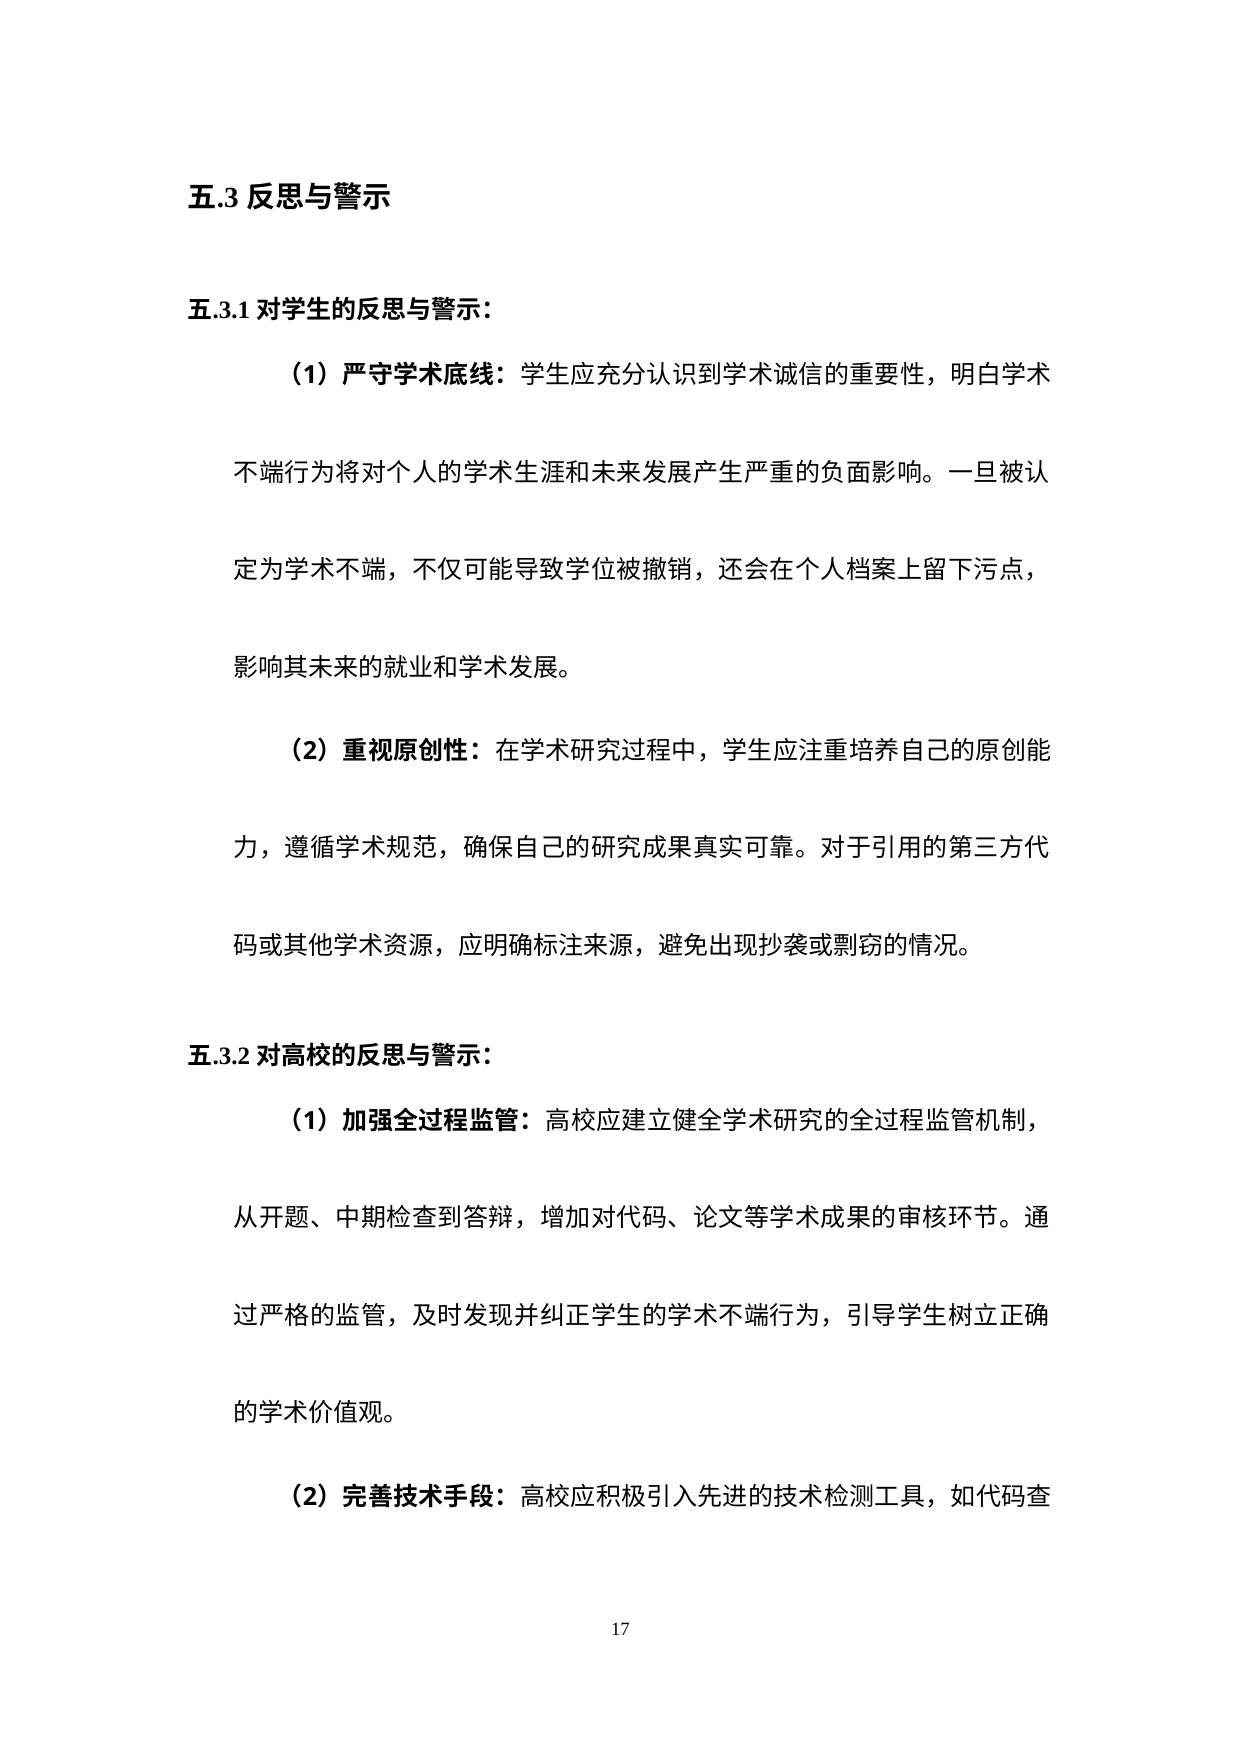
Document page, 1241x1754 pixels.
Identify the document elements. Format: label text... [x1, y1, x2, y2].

subtitle 对高校的反思与警示： [187, 1021, 1053, 1086]
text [233, 1462, 1053, 1527]
text （1）加强全过程监管：高校应建立健全学术研究的全过程监管机制，从开题、中期检查到答辩，增加对代码、论文等学术成果的审核环节。通过严格的监管，及时发现并纠正学生的学术不端行为，引导学生树立正确的学术价值观。 [233, 1086, 1053, 1443]
text （2）重视原创性：在学术研究过程中，学生应注重培养自己的原创能力，遵循学术规范，确保自己的研究成果真实可靠。对于引用的第三方代码或其他学术资源，应明确标注来源，避免出现抄袭或剽窃的情况。 [233, 716, 1053, 976]
text 反思与警示 [187, 162, 1053, 227]
text （1）严守学术底线：学生应充分认识到学术诚信的重要性，明白学术不端行为将对个人的学术生涯和未来发展产生严重的负面影响。一旦被认定为学术不端，不仅可能导致学位被撤销，还会在个人档案上留下污点，影响其未来的就业和学术发展。 [233, 340, 1053, 698]
subtitle 对学生的反思与警示： [187, 275, 1053, 340]
